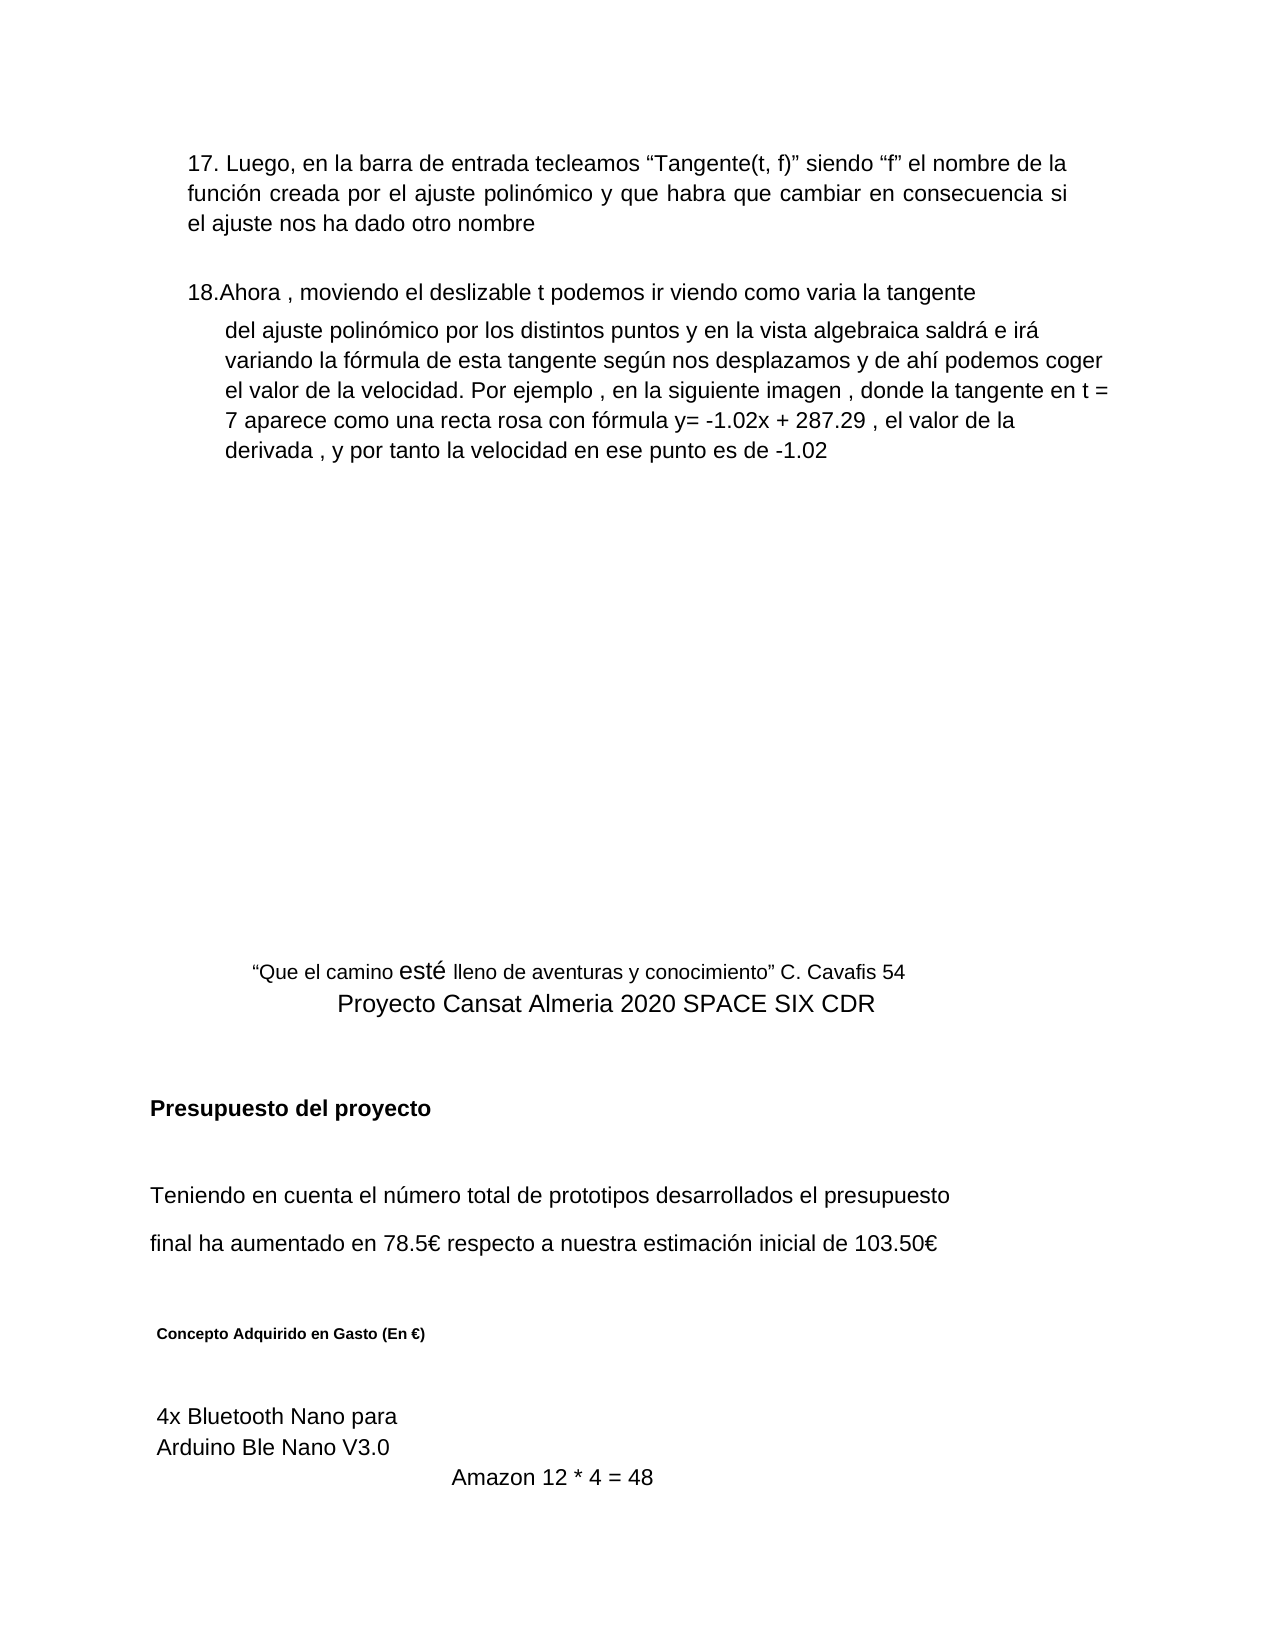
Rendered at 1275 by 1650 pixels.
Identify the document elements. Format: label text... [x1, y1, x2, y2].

text del ajuste polinómico por los distintos puntos y en la vista algebraica saldrá e irá variando la fórmula de esta tangente según nos desplazamos y de ahí podemos coger el valor de la velocidad. Por ejemplo , en la siguiente imagen , donde la tangente en t = 7 aparece como una recta rosa con fórmula y= -1.02x + 287.29 , el valor de la derivada , y por tanto la velocidad en ese punto es de -1.02 [225, 317, 1121, 464]
text Proyecto Cansat Almeria 2020 SPACE SIX CDR [337, 989, 938, 1017]
text Concepto Adquirido en Gasto (En €) [156, 1325, 897, 1343]
text 4x Bluetooth Nano para Arduino Ble Nano V3.0 [156, 1403, 464, 1460]
text Presupuesto del proyecto [150, 1095, 517, 1121]
text Teniendo en cuenta el número total de prototipos desarrollados el presupuesto [150, 1182, 1089, 1209]
text 17. Luego, en la barra de entrada tecleamos “Tangente(t, f)” siendo “f” el nombre de la función creada por el ajuste polinómico y que habra que cambiar en consecuencia si el ajuste nos ha dado otro nombre [187, 150, 1068, 237]
text final ha aumentado en 78.5€ respecto a nuestra estimación inicial de 103.50€ [150, 1229, 1083, 1256]
text Amazon 12 * 4 = 48 [451, 1464, 914, 1490]
text 18.Ahora , moviendo el deslizable t podemos ir viendo como varia la tangente [187, 278, 1122, 305]
text “Que el camino esté lleno de aventuras y conocimiento” C. Cavafis 54 [252, 956, 1049, 984]
